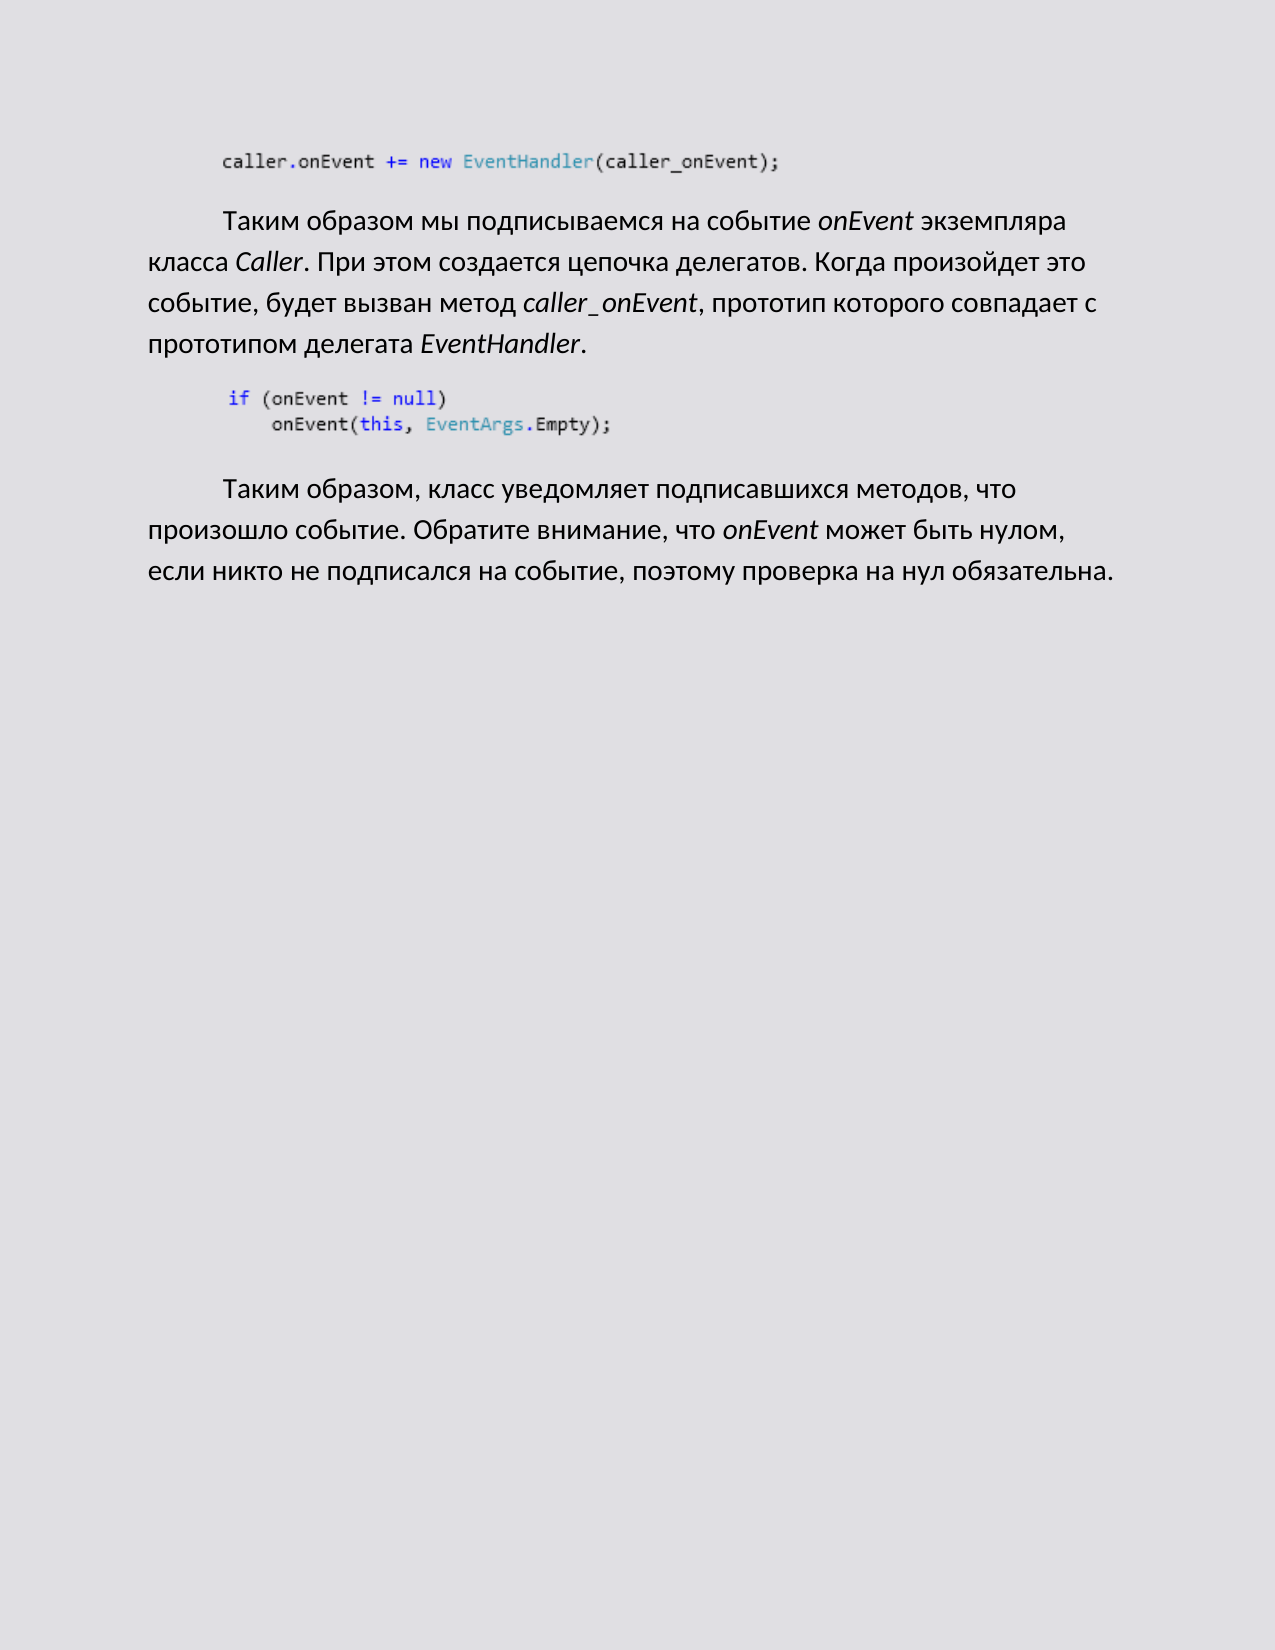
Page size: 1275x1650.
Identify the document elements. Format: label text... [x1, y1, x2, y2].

text Таким образом, класс уведомляет подписавшихся методов, что произошло событие. Обратите внимание, что onEvent может быть нулом, если никто не подписался на событие, поэтому проверка на нул обязательна. [148, 470, 1127, 587]
picture [222, 147, 779, 178]
text Таким образом мы подписываемся на событие onEvent экземпляра класса Caller. При этом создается цепочка делегатов. Когда произойдет это событие, будет вызван метод caller_onEvent, прототип которого совпадает с прототипом делегата EventHandler. [148, 202, 1127, 361]
picture [222, 386, 614, 445]
